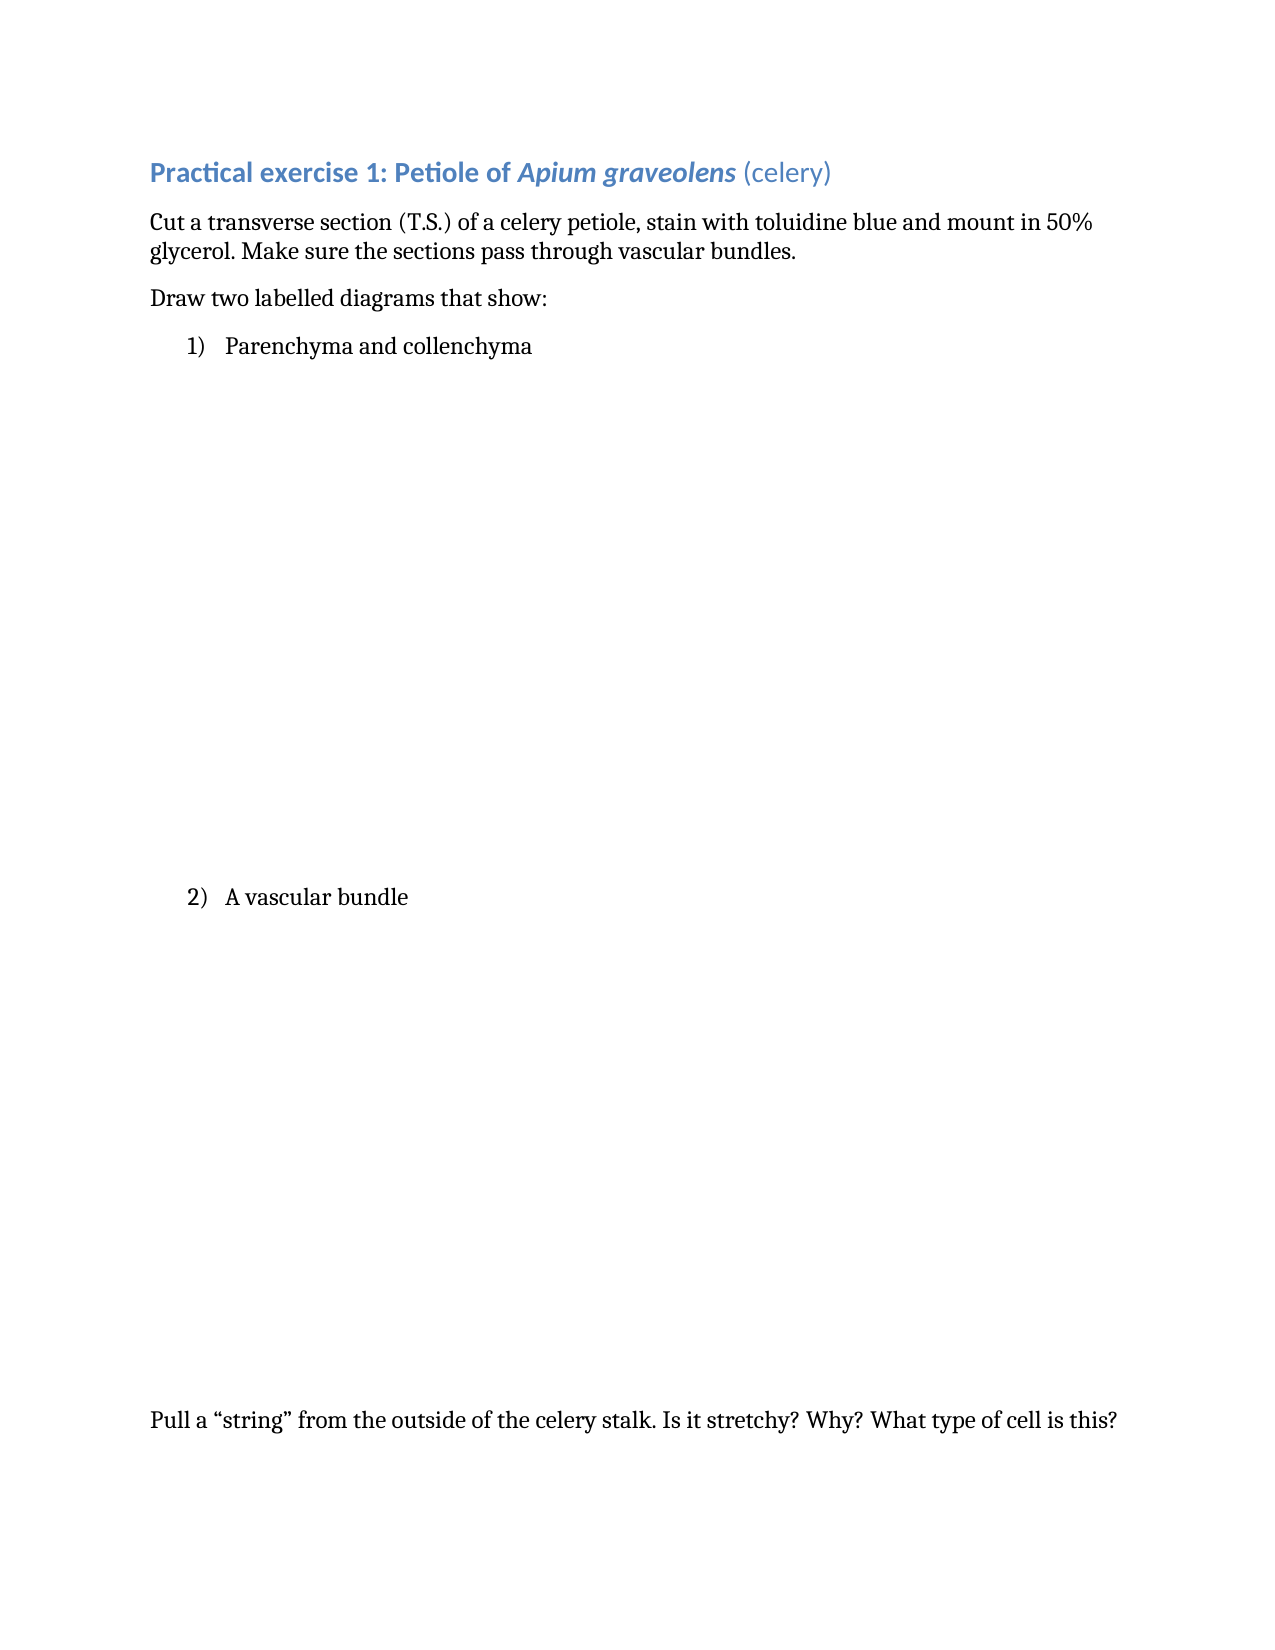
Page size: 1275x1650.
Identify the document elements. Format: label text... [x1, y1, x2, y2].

text Pull a “string” from the outside of the celery stalk. Is it stretchy? Why? What type of cell is this? [150, 1406, 1125, 1434]
text Draw two labelled diagrams that show: [150, 284, 1125, 313]
list Parenchyma and collenchyma [187, 332, 1125, 361]
subtitle Practical exercise 1: Petiole of Apium graveolens (celery) [150, 154, 1125, 189]
list A vascular bundle [187, 883, 1125, 912]
text Cut a transverse section (T.S.) of a celery petiole, stain with toluidine blue and mount in 50% glycerol. Make sure the sections pass through vascular bundles. [150, 208, 1125, 266]
